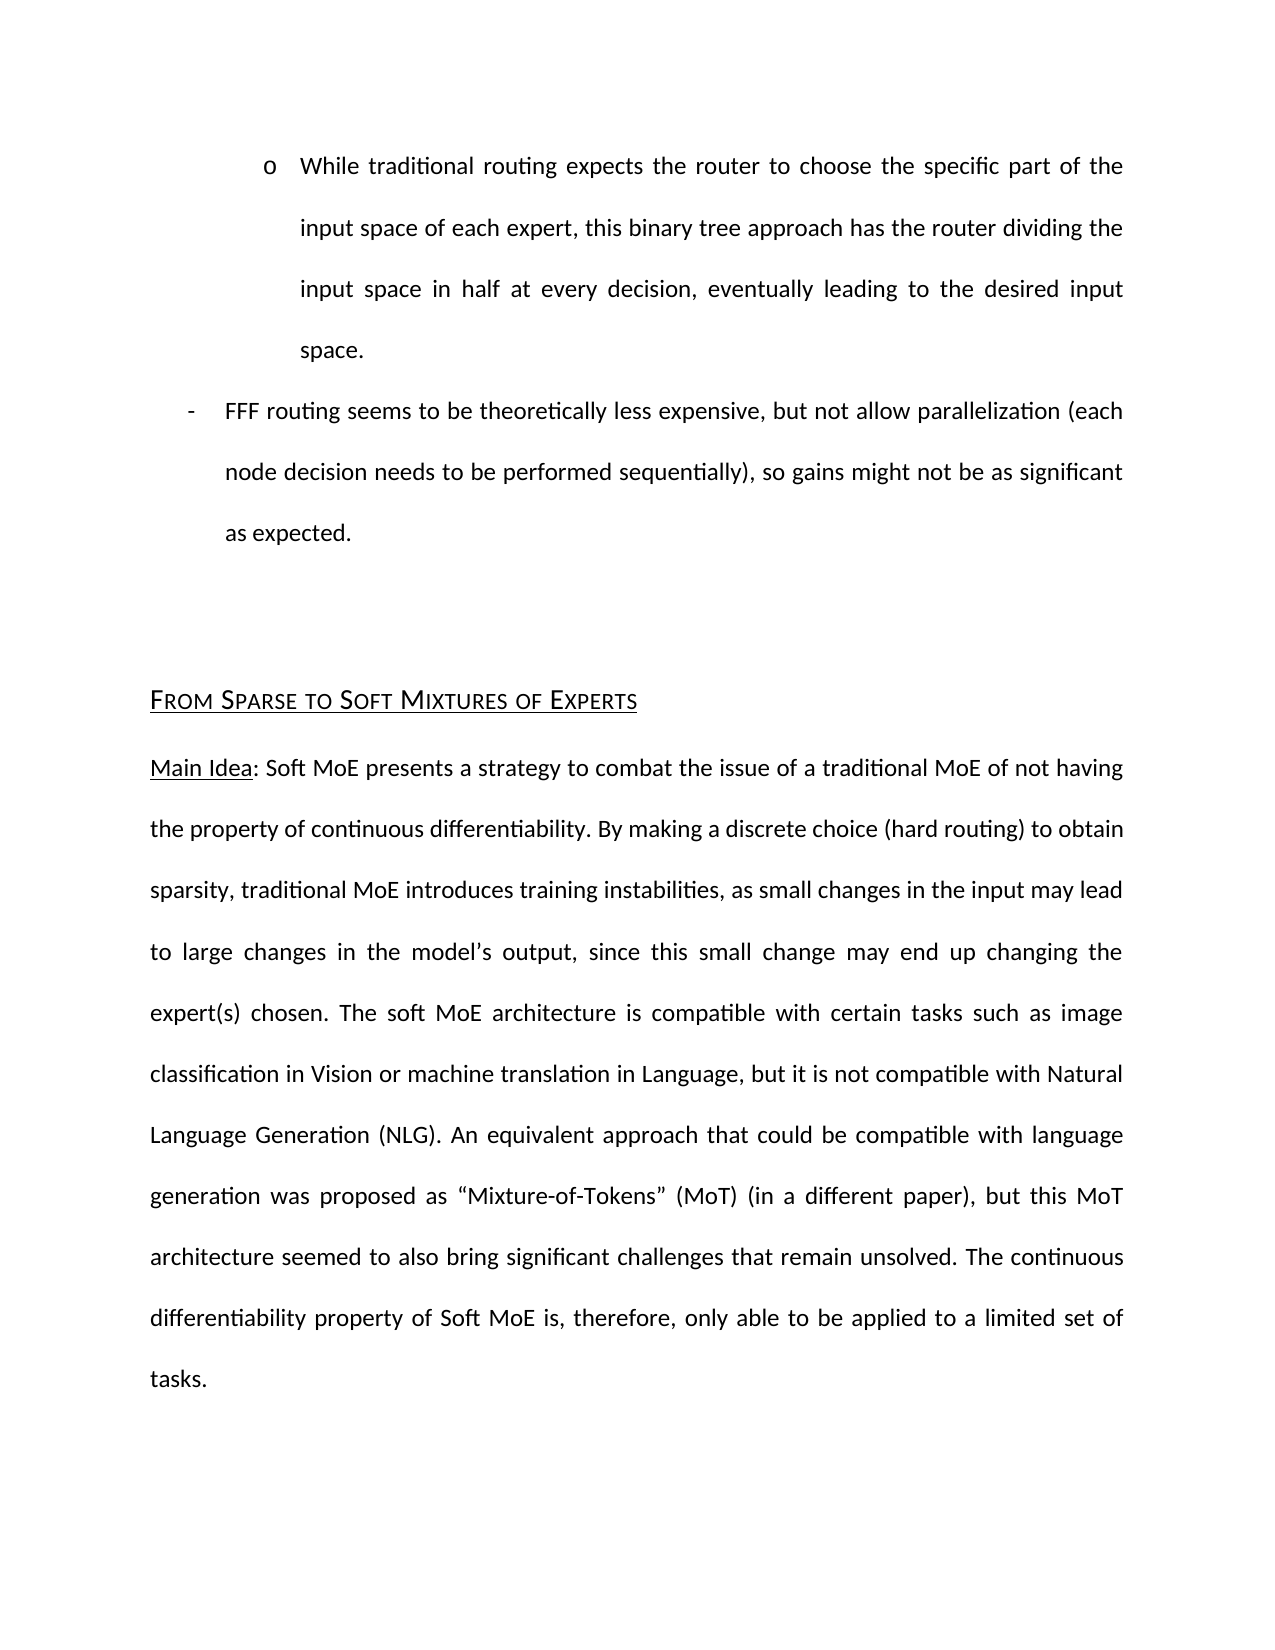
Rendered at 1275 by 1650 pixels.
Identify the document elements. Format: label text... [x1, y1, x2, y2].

list FFF routing seems to be theoretically less expensive, but not allow parallelization (each node decision needs to be performed sequentially), so gains might not be as significant as expected. [187, 395, 1125, 548]
list While traditional routing expects the router to choose the specific part of the input space of each expert, this binary tree approach has the router dividing the input space in half at every decision, eventually leading to the desired input space. [262, 150, 1125, 365]
text Main Idea: Soft MoE presents a strategy to combat the issue of a traditional MoE of not having the property of continuous differentiability. By making a discrete choice (hard routing) to obtain sparsity, traditional MoE introduces training instabilities, as small changes in the input may lead to large changes in the model’s output, since this small change may end up changing the expert(s) chosen. The soft MoE architecture is compatible with certain tasks such as image classification in Vision or machine translation in Language, but it is not compatible with Natural Language Generation (NLG). An equivalent approach that could be compatible with language generation was proposed as “Mixture-of-Tokens” (MoT) (in a different paper), but this MoT architecture seemed to also bring significant challenges that remain unsolved. The continuous differentiability property of Soft MoE is, therefore, only able to be applied to a limited set of tasks. [150, 752, 1125, 1393]
subtitle From Sparse to Soft Mixtures of Experts [150, 681, 1125, 717]
